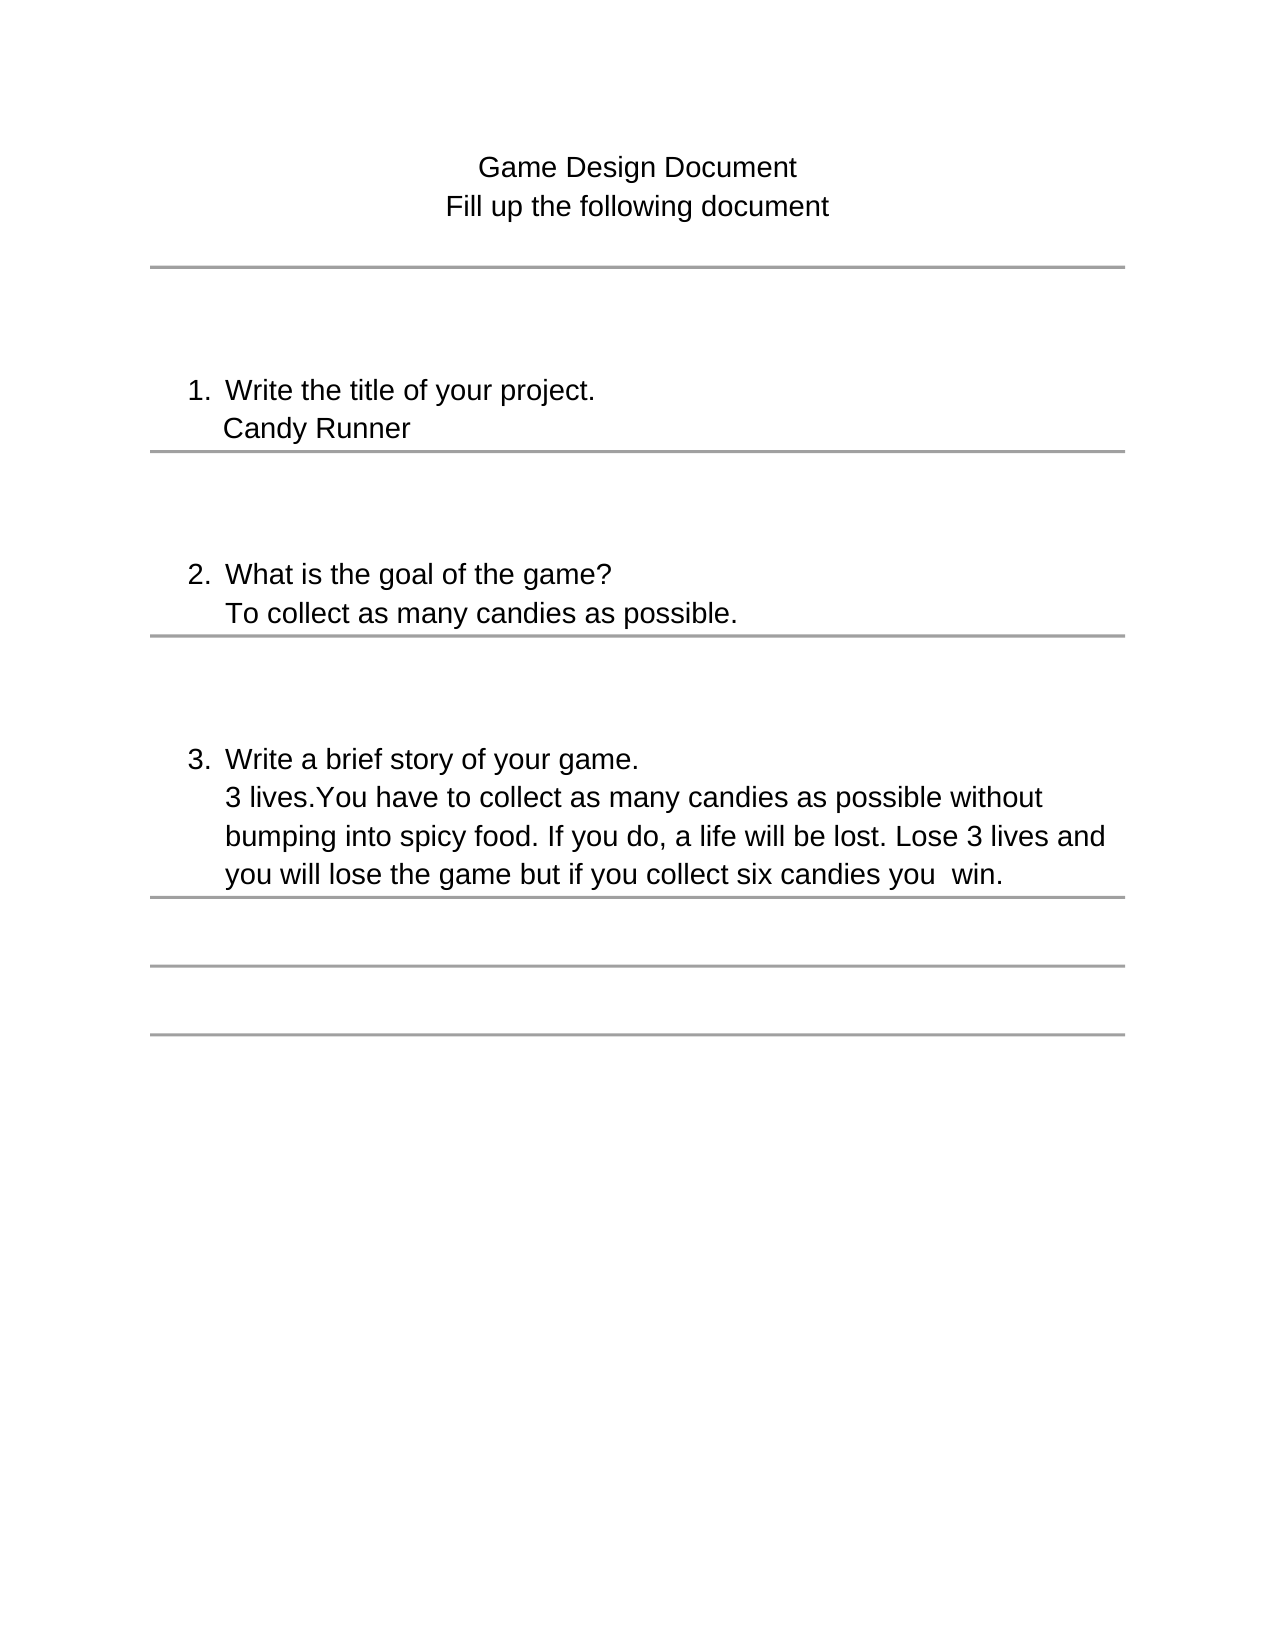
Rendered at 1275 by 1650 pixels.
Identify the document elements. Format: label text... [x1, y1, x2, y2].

text Candy Runner [150, 411, 1125, 445]
list Write the title of your project. [187, 373, 1125, 406]
text Fill up the following document [150, 188, 1125, 222]
list What is the goal of the game? [187, 557, 1125, 591]
text Game Design Document [150, 150, 1125, 183]
text To collect as many candies as possible. [225, 596, 1125, 629]
list Write a brief story of your game. [187, 742, 1125, 775]
text 3 lives.You have to collect as many candies as possible without bumping into spicy food. If you do, a life will be lost. Lose 3 lives and you will lose the game but if you collect six candies you win. [225, 780, 1125, 891]
